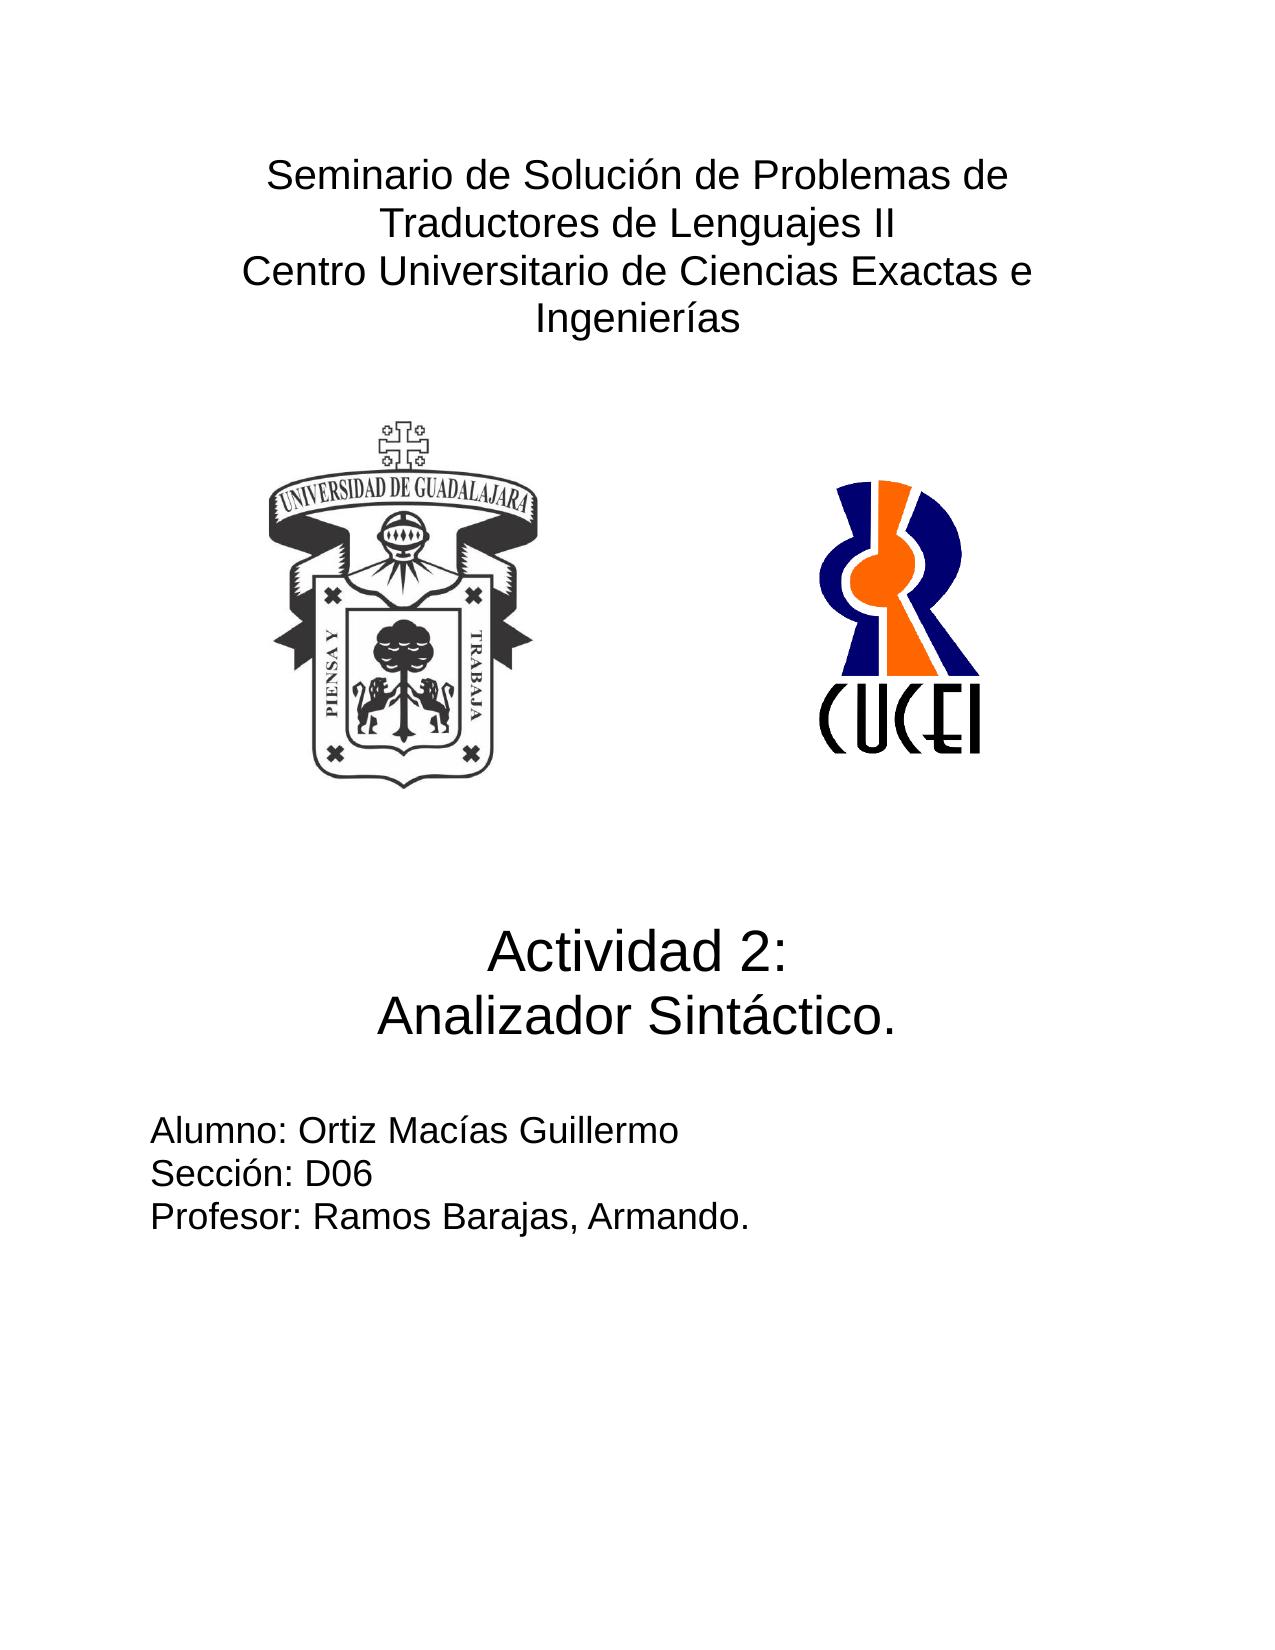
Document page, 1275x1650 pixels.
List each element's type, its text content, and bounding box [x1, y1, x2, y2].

text Seminario de Solución de Problemas de Traductores de Lenguajes II [150, 150, 1125, 246]
text Sección: D06 [150, 1151, 1125, 1194]
text Profesor: Ramos Barajas, Armando. [150, 1194, 1125, 1238]
text Centro Universitario de Ciencias Exactas e Ingenierías [150, 246, 1125, 342]
text Analizador Sintáctico. [150, 984, 1125, 1046]
picture [801, 478, 998, 756]
picture [268, 421, 538, 789]
text Actividad 2: [150, 917, 1125, 984]
text Alumno: Ortiz Macías Guillermo [150, 1108, 1125, 1151]
